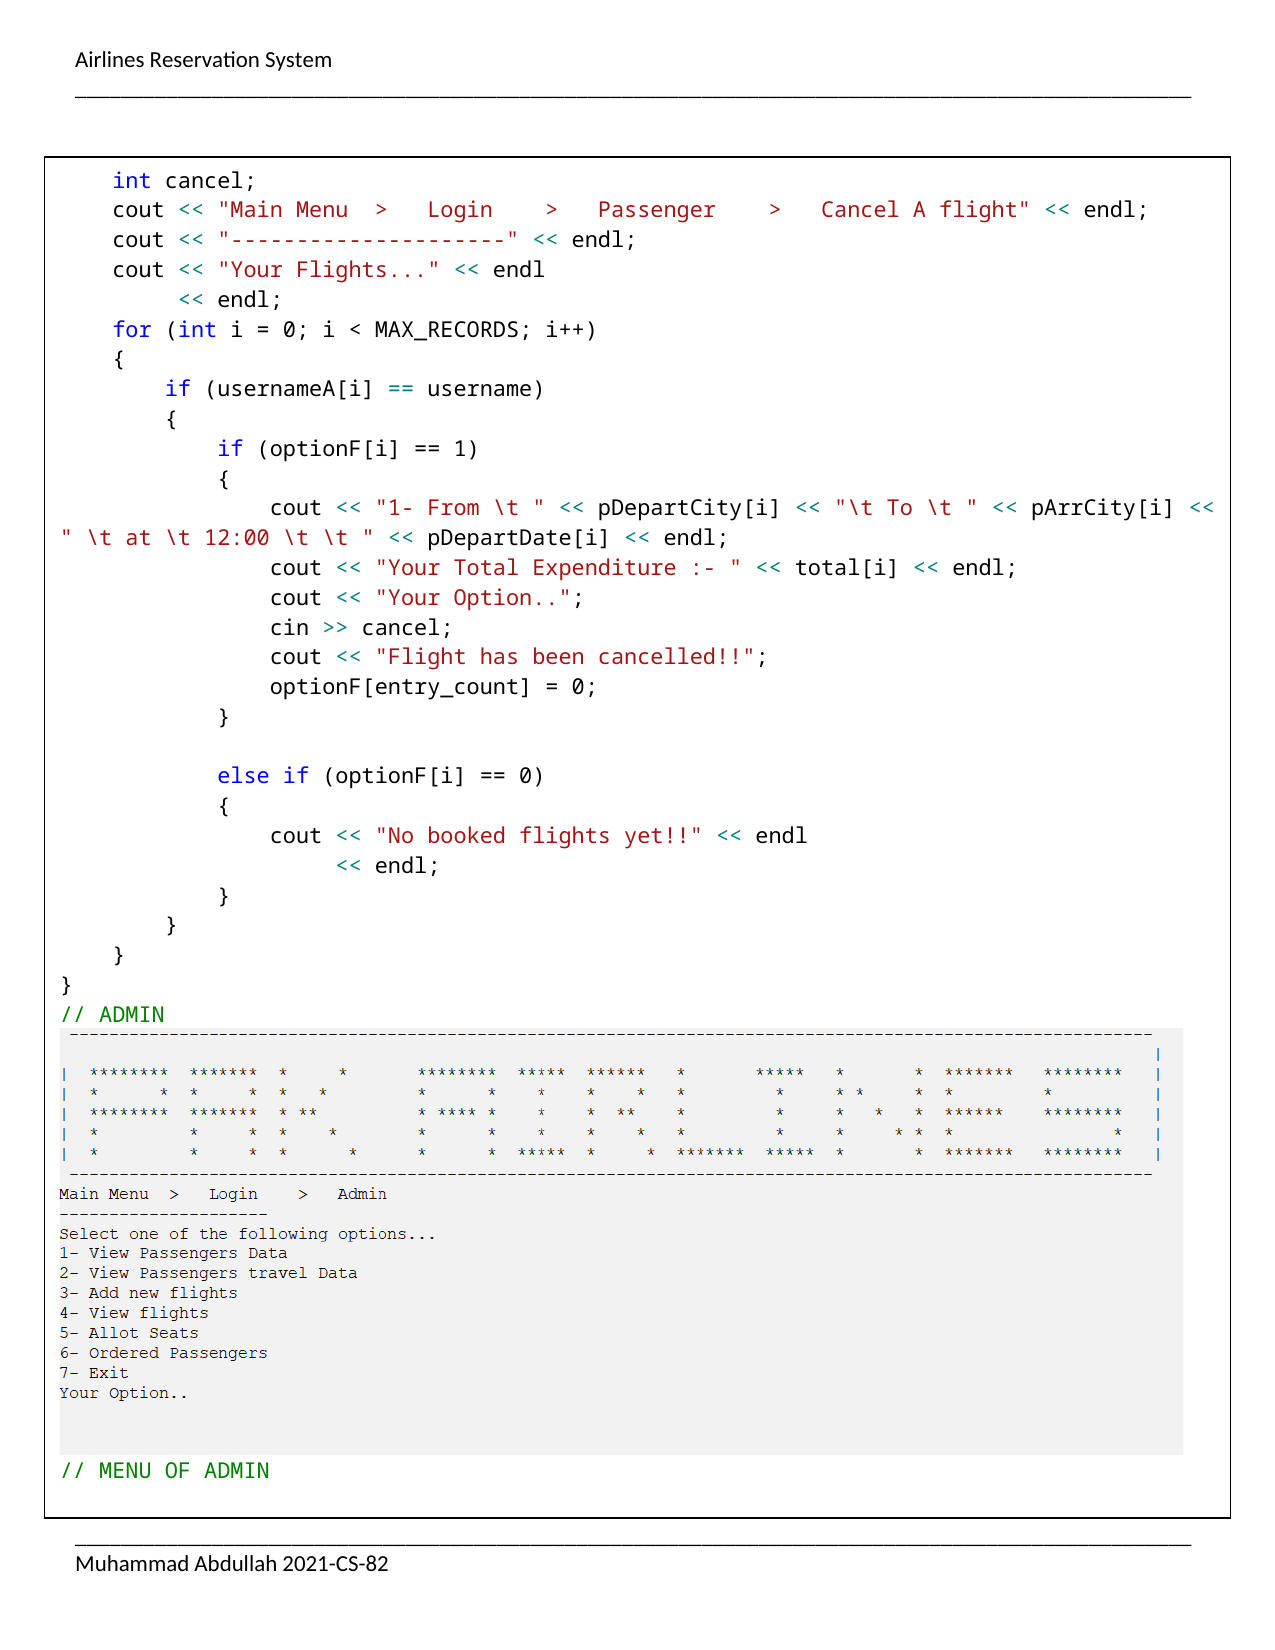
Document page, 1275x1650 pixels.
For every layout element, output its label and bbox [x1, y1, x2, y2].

picture [59, 1028, 1184, 1455]
